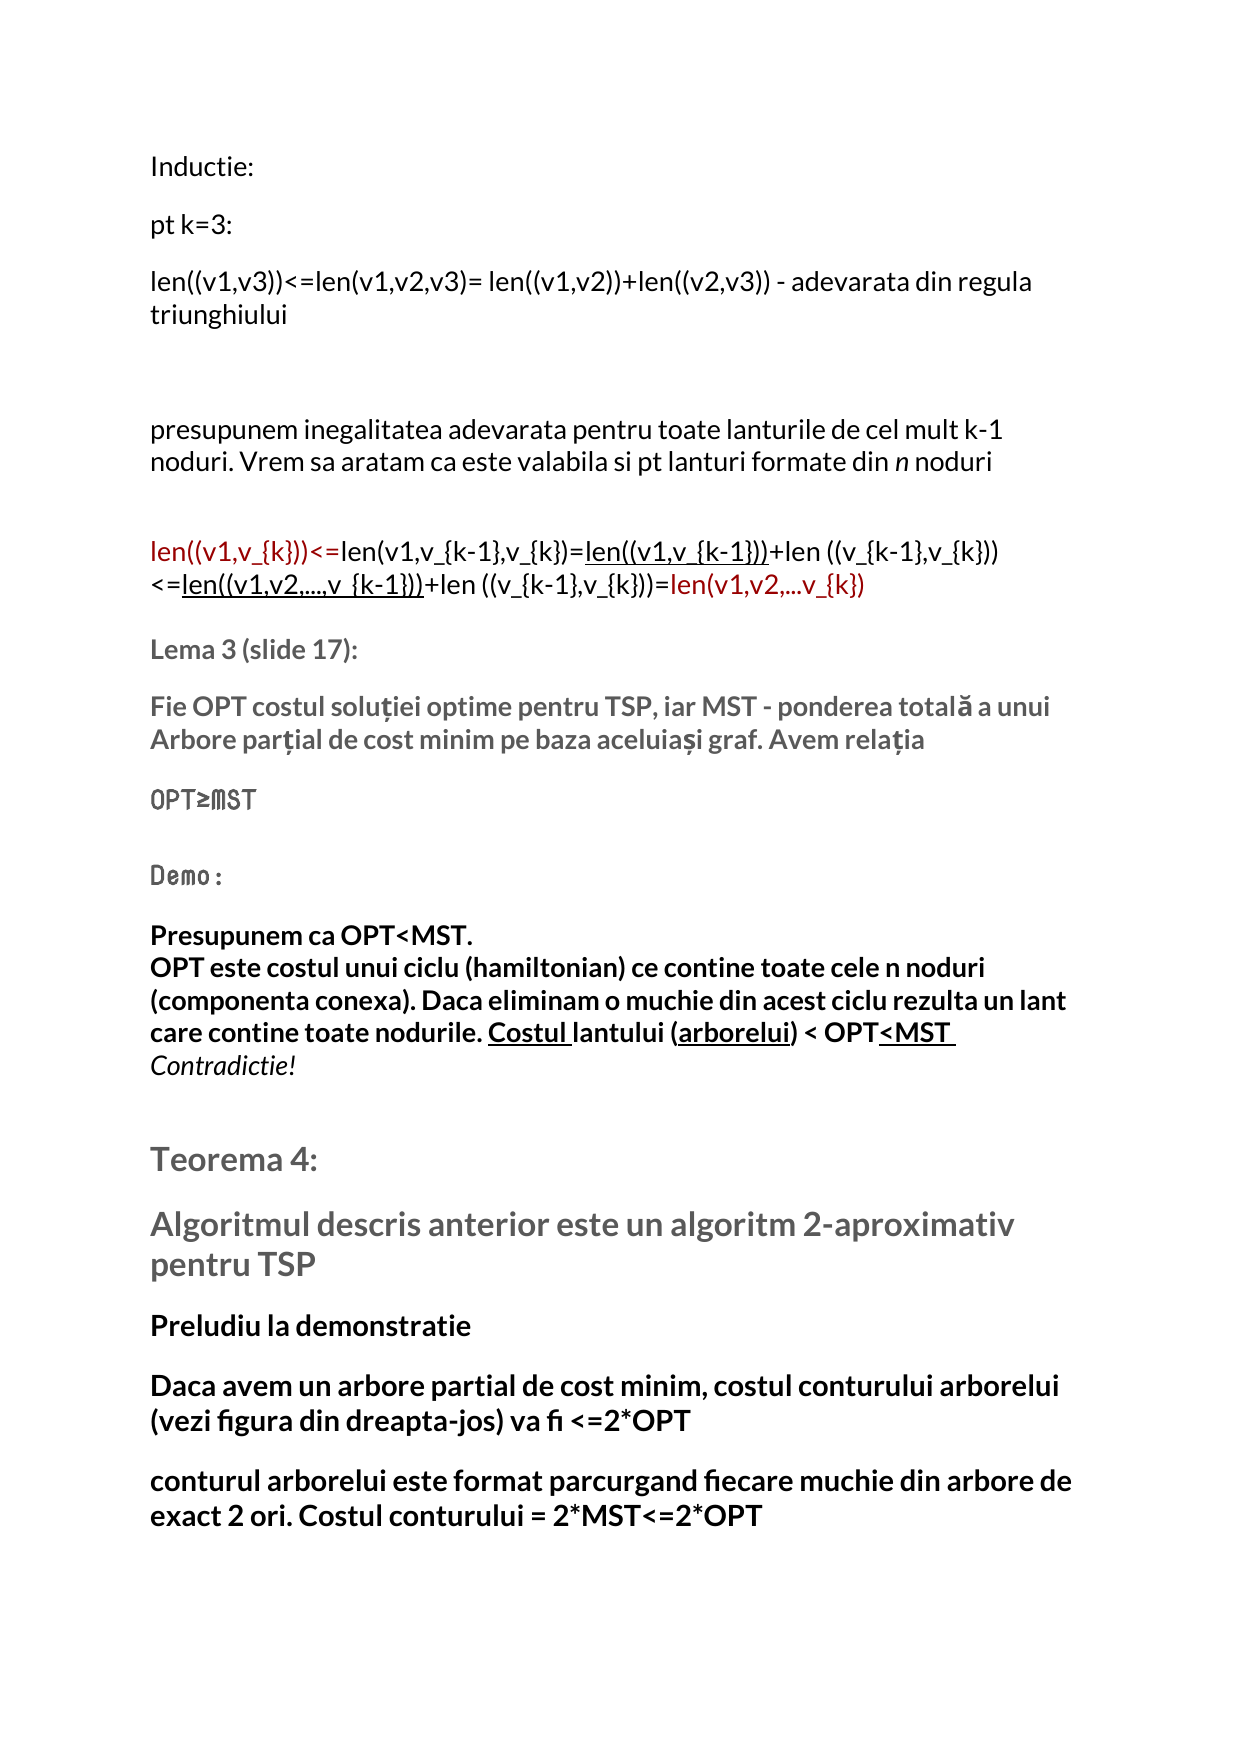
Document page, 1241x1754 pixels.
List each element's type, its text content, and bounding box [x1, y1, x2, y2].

text Inductie: [150, 150, 1090, 182]
text Presupunem ca OPT<MST. OPT este costul unui ciclu (hamiltonian) ce contine toate cele n noduri (componenta conexa). Daca eliminam o muchie din acest ciclu rezulta un lant care contine toate nodurile. Costul lantului (arborelui) < OPT<MST Contradictie! [150, 918, 1090, 1081]
text Preludiu la demonstratie [150, 1308, 1090, 1343]
text conturul arborelui este format parcurgand fiecare muchie din arbore de exact 2 ori. Costul conturului = 2*MST<=2*OPT [150, 1463, 1090, 1559]
text Fie OPT costul soluției optime pentru TSP, iar MST - ponderea totală a unui Arbore parțial de cost minim pe baza aceluiași graf. Avem relația [150, 690, 1090, 755]
text Daca avem un arbore partial de cost minim, costul conturului arborelui (vezi figura din dreapta-jos) va fi <=2*OPT [150, 1368, 1090, 1438]
text Teorema 4: [150, 1106, 1090, 1178]
text len((v1,v3))<=len(v1,v2,v3)= len((v1,v2))+len((v2,v3)) - adevarata din regula triunghiului [150, 265, 1090, 330]
text pt k=3: [150, 207, 1090, 240]
text Algoritmul descris anterior este un algoritm 2-aproximativ pentru TSP [150, 1203, 1090, 1283]
text len((v1,v_{k}))<=len(v1,v_{k-1},v_{k})=len((v1,v_{k-1}))+len ((v_{k-1},v_{k})) <=len((v1,v2,...,v_{k-1}))+len ((v_{k-1},v_{k}))=len(v1,v2,...v_{k}) Lema 3 (slide 17): [150, 502, 1090, 665]
text presupunem inegalitatea adevarata pentru toate lanturile de cel mult k-1 noduri. Vrem sa aratam ca este valabila si pt lanturi formate din n noduri [150, 412, 1090, 477]
text OPT≥MST Demo: [150, 780, 1090, 893]
